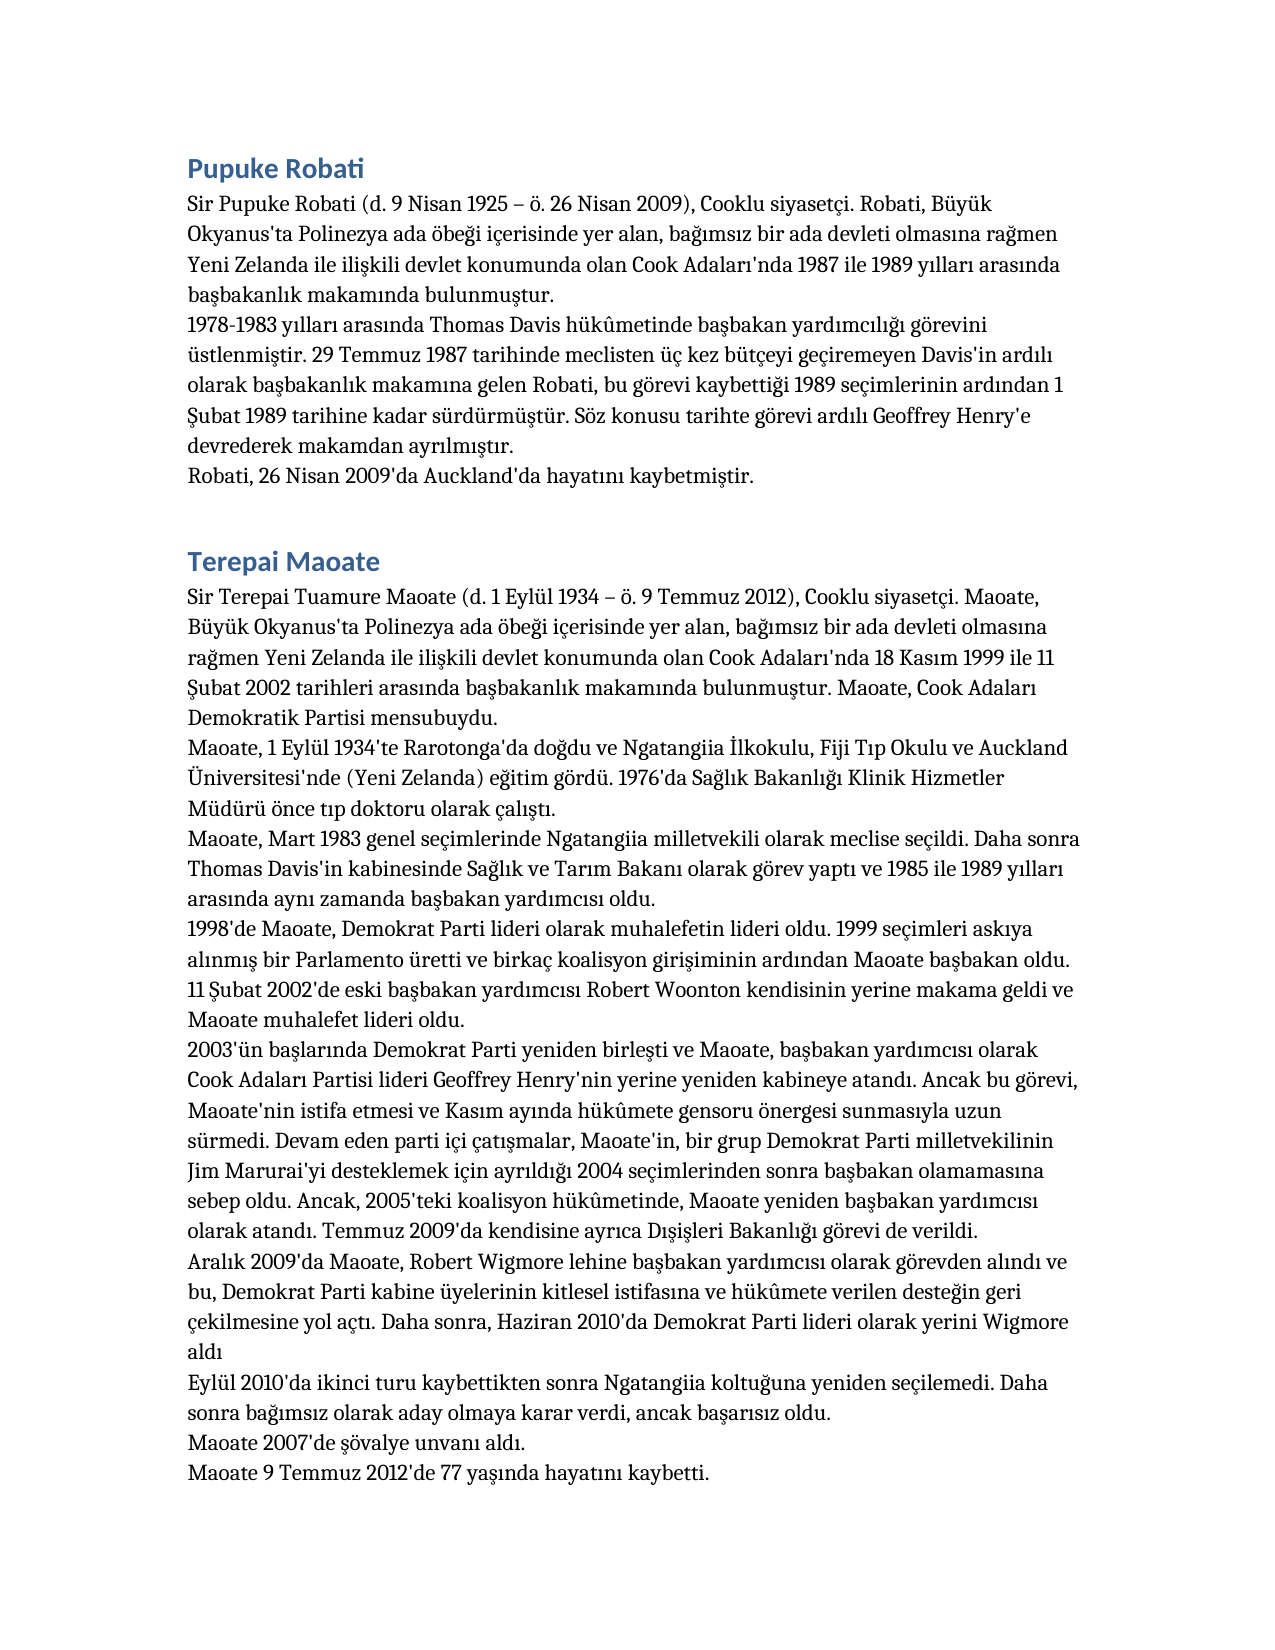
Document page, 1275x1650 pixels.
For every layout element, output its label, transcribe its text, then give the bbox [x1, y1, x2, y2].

text Sir Pupuke Robati (d. 9 Nisan 1925 – ö. 26 Nisan 2009), Cooklu siyasetçi. Robati, Büyük Okyanus'ta Polinezya ada öbeği içerisinde yer alan, bağımsız bir ada devleti olmasına rağmen Yeni Zelanda ile ilişkili devlet konumunda olan Cook Adaları'nda 1987 ile 1989 yılları arasında başbakanlık makamında bulunmuştur. 1978-1983 yılları arasında Thomas Davis hükûmetinde başbakan yardımcılığı görevini üstlenmiştir. 29 Temmuz 1987 tarihinde meclisten üç kez bütçeyi geçiremeyen Davis'in ardılı olarak başbakanlık makamına gelen Robati, bu görevi kaybettiği 1989 seçimlerinin ardından 1 Şubat 1989 tarihine kadar sürdürmüştür. Söz konusu tarihte görevi ardılı Geoffrey Henry'e devrederek makamdan ayrılmıştır. Robati, 26 Nisan 2009'da Auckland'da hayatını kaybetmiştir. [187, 191, 1087, 489]
text Sir Terepai Tuamure Maoate (d. 1 Eylül 1934 – ö. 9 Temmuz 2012), Cooklu siyasetçi. Maoate, Büyük Okyanus'ta Polinezya ada öbeği içerisinde yer alan, bağımsız bir ada devleti olmasına rağmen Yeni Zelanda ile ilişkili devlet konumunda olan Cook Adaları'nda 18 Kasım 1999 ile 11 Şubat 2002 tarihleri arasında başbakanlık makamında bulunmuştur. Maoate, Cook Adaları Demokratik Partisi mensubuydu. Maoate, 1 Eylül 1934'te Rarotonga'da doğdu ve Ngatangiia İlkokulu, Fiji Tıp Okulu ve Auckland Üniversitesi'nde (Yeni Zelanda) eğitim gördü. 1976'da Sağlık Bakanlığı Klinik Hizmetler Müdürü önce tıp doktoru olarak çalıştı. Maoate, Mart 1983 genel seçimlerinde Ngatangiia milletvekili olarak meclise seçildi. Daha sonra Thomas Davis'in kabinesinde Sağlık ve Tarım Bakanı olarak görev yaptı ve 1985 ile 1989 yılları arasında aynı zamanda başbakan yardımcısı oldu. 1998'de Maoate, Demokrat Parti lideri olarak muhalefetin lideri oldu. 1999 seçimleri askıya alınmış bir Parlamento üretti ve birkaç koalisyon girişiminin ardından Maoate başbakan oldu. 11 Şubat 2002'de eski başbakan yardımcısı Robert Woonton kendisinin yerine makama geldi ve Maoate muhalefet lideri oldu. 2003'ün başlarında Demokrat Parti yeniden birleşti ve Maoate, başbakan yardımcısı olarak Cook Adaları Partisi lideri Geoffrey Henry'nin yerine yeniden kabineye atandı. Ancak bu görevi, Maoate'nin istifa etmesi ve Kasım ayında hükûmete gensoru önergesi sunmasıyla uzun sürmedi. Devam eden parti içi çatışmalar, Maoate'in, bir grup Demokrat Parti milletvekilinin Jim Marurai'yi desteklemek için ayrıldığı 2004 seçimlerinden sonra başbakan olamamasına sebep oldu. Ancak, 2005'teki koalisyon hükûmetinde, Maoate yeniden başbakan yardımcısı olarak atandı. Temmuz 2009'da kendisine ayrıca Dışişleri Bakanlığı görevi de verildi. Aralık 2009'da Maoate, Robert Wigmore lehine başbakan yardımcısı olarak görevden alındı ve bu, Demokrat Parti kabine üyelerinin kitlesel istifasına ve hükûmete verilen desteğin geri çekilmesine yol açtı. Daha sonra, Haziran 2010'da Demokrat Parti lideri olarak yerini Wigmore aldı Eylül 2010'da ikinci turu kaybettikten sonra Ngatangiia koltuğuna yeniden seçilemedi. Daha sonra bağımsız olarak aday olmaya karar verdi, ancak başarısız oldu. Maoate 2007'de şövalye unvanı aldı. Maoate 9 Temmuz 2012'de 77 yaşında hayatını kaybetti. [187, 584, 1087, 1486]
subtitle Pupuke Robati [187, 150, 1087, 186]
subtitle Terepai Maoate [187, 543, 1087, 579]
